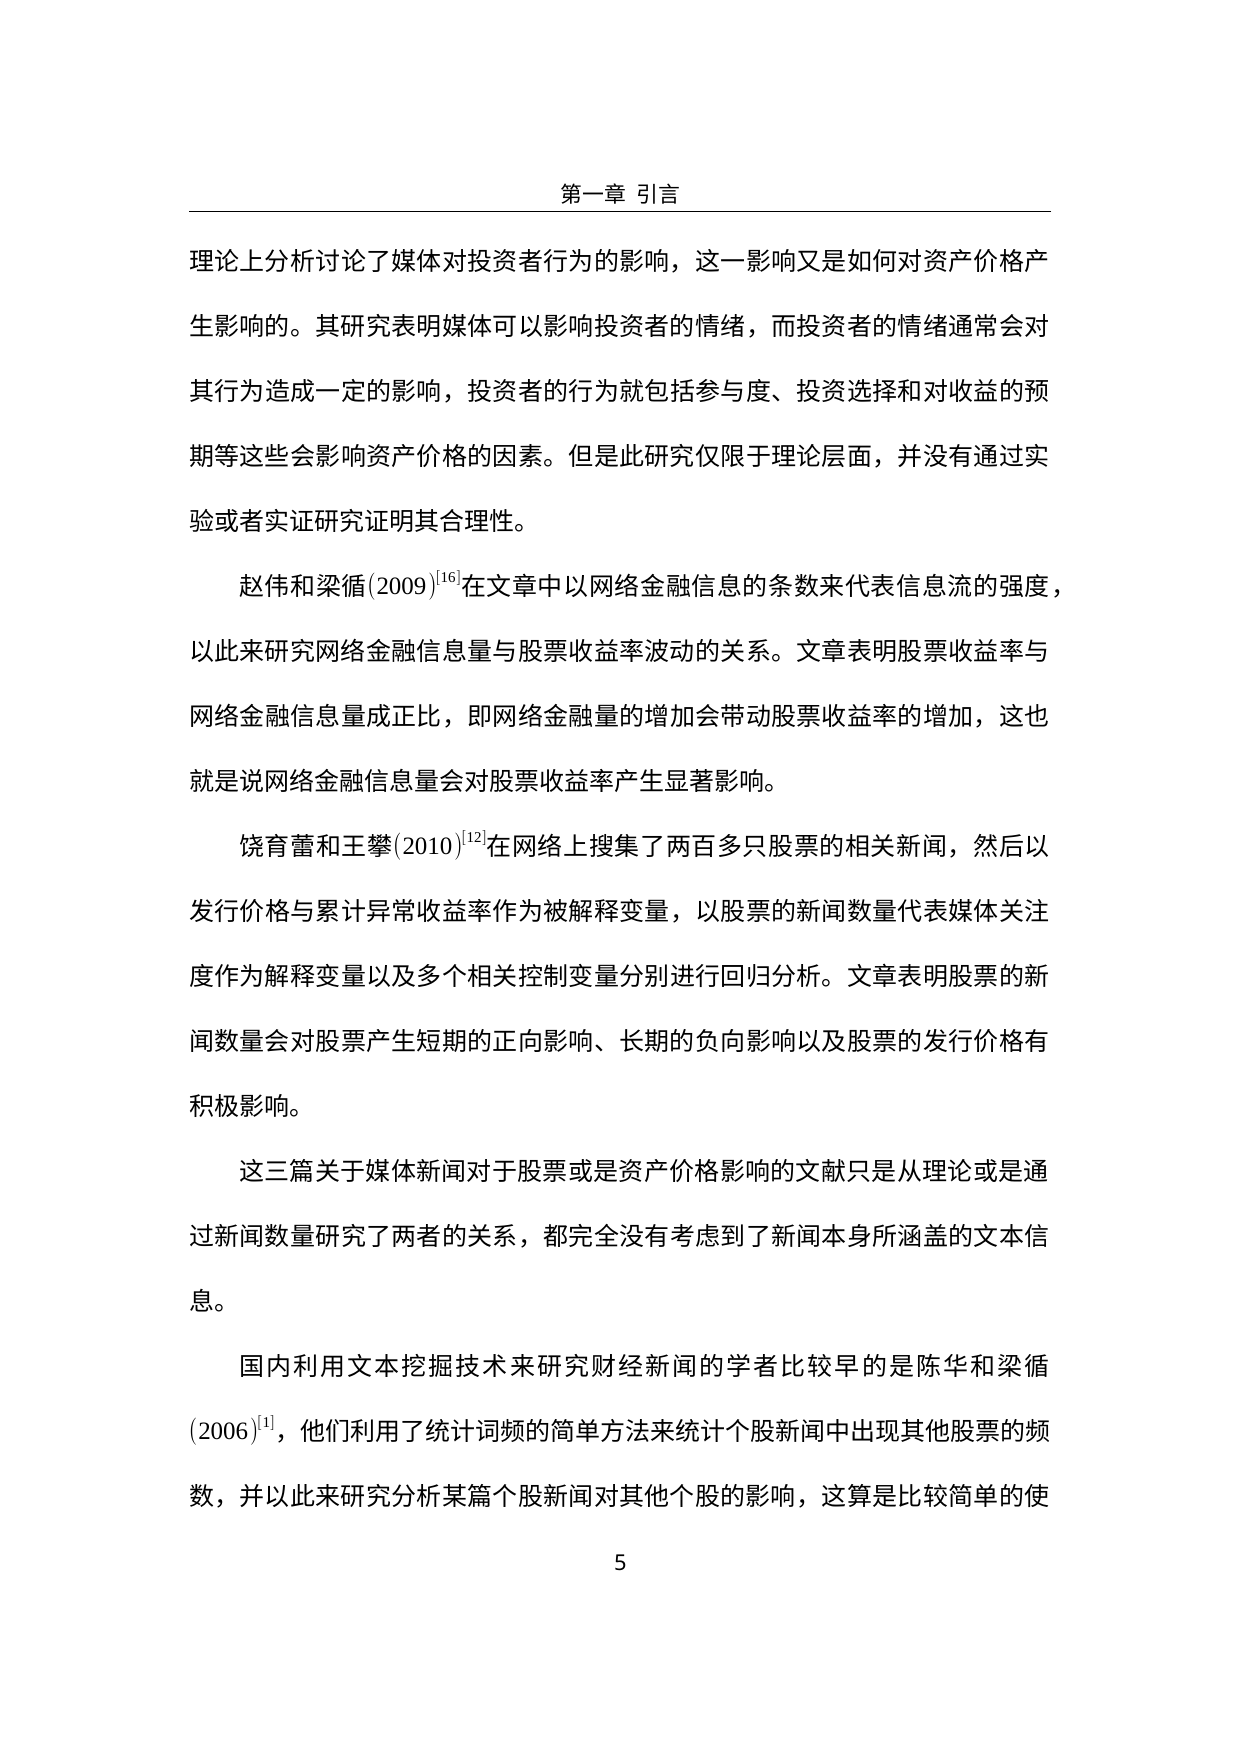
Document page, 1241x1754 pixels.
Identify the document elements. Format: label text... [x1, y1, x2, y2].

text 赵伟和梁循在文章中以网络金融信息的条数来代表信息流的强度，以此来研究网络金融信息量与股票收益率波动的关系。文章表明股票收益率与网络金融信息量成正比，即网络金融量的增加会带动股票收益率的增加，这也就是说网络金融信息量会对股票收益率产生显著影响。 [189, 552, 1051, 812]
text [189, 227, 1051, 552]
text 这三篇关于媒体新闻对于股票或是资产价格影响的文献只是从理论或是通过新闻数量研究了两者的关系，都完全没有考虑到了新闻本身所涵盖的文本信息。 [189, 1137, 1051, 1332]
text 饶育蕾和王攀在网络上搜集了两百多只股票的相关新闻，然后以发行价格与累计异常收益率作为被解释变量，以股票的新闻数量代表媒体关注度作为解释变量以及多个相关控制变量分别进行回归分析。文章表明股票的新闻数量会对股票产生短期的正向影响、长期的负向影响以及股票的发行价格有积极影响。 [189, 812, 1051, 1137]
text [189, 1332, 1051, 1527]
